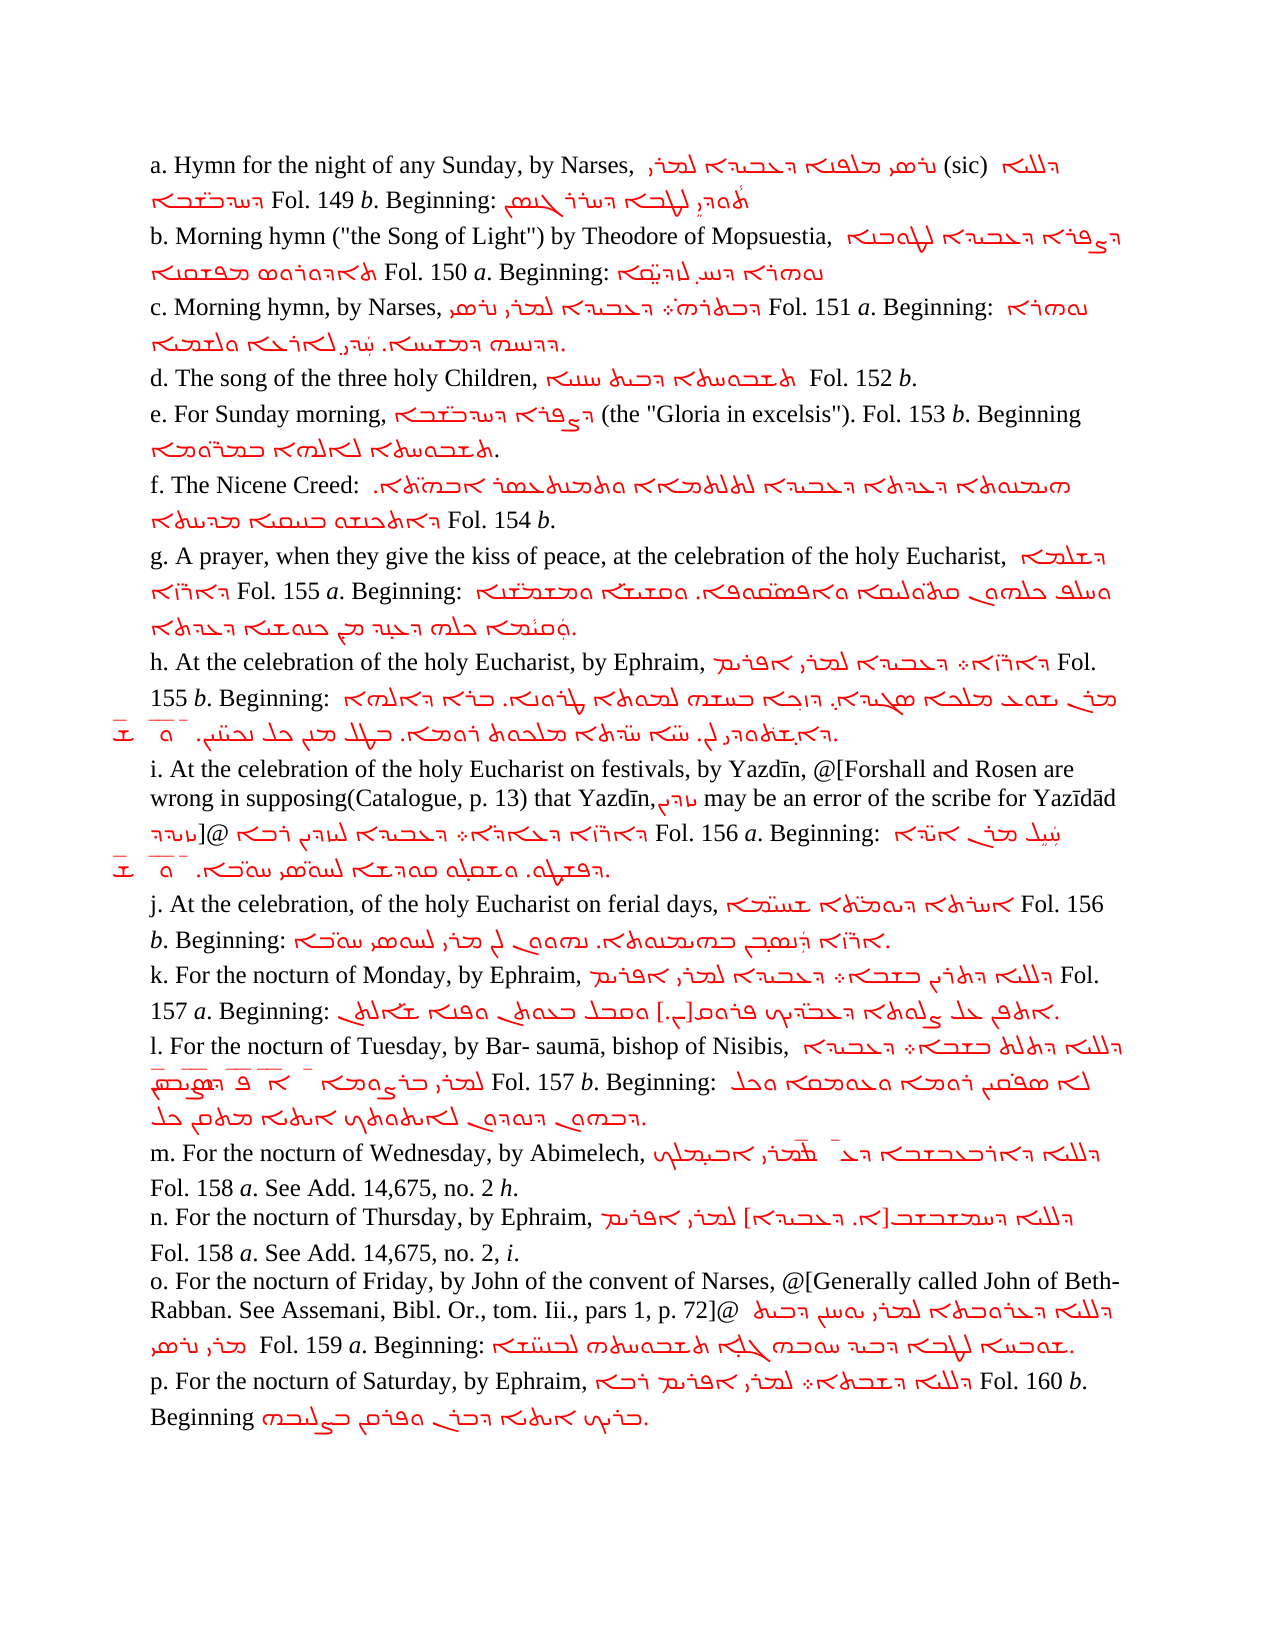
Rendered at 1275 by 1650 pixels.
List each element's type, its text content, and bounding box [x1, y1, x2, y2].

text b. Morning hymn ("the Song of Light") by Theodore of Mopsuestia, ܕܨܦܪܐ ܕܥܒܝܕܐ ܠܛܘܒܢܐ ܬܐܕܘܪܘܣ ܡܦܫܩܢܐ Fol. 150 a. Beginning: ܢܘܗܪܐ ܕܢܚ̣ ܠܙܕܝ̤̈ܩܐ [150, 221, 1125, 292]
text i. At the celebration of the holy Eucharist on festivals, by Yazdīn, @[Forshall and Rosen are wrong in supposing(Catalogue, p. 13) that Yazdīn,ܝܙܕܝܢ may be an error of the scribe for Yazīdād ܝܙܝܕܕ]@ ܕܐܪ̈ܙܐ ܕܥܐܕ̈ܐ܀ ܕܥܒܝܕܐ ܠܝܙܕܝܢ ܪܒܐ Fol. 156 a. Beginning: ܚܲܝܸܠ ܡܪܢ ܐܝ̈ܕܐ ܕܦܫ̣ܛܘ. ܘܫܩ̣ܠܘ ܩܘܕܫܐ ܠܚܘ̈ܣܝ ܚܘ̈ܒܐ. ܏ܘܫ. [150, 754, 1125, 889]
text l. For the nocturn of Tuesday, by Bar- saumā, bishop of Nisibis, ܕܠܠܝܐ ܕܬܠܬ ܒܫܒܐ܀ ܕܥܒܝܕܐ ܠܡܪܝ ܒܪܨܘܡܐ ܏ܐܦܣܩ ܕܢܨܝܒܝܢ Fol. 157 b. Beginning: ܠܐ ܣܦ̇ܩܝܢ ܪܘܡܐ ܘܥܘܡܩܐ ܘܟܠ ܕܒܗܘܢ ܕܢܘܕܘܢ ܠܐܝܬܘܬܟ ܐܝܬܝܐ ܡܬܩܢ ܟܠ. [150, 1031, 1125, 1138]
text a. Hymn for the night of any Sunday, by Narses, ܢܪܣܝ ܡܠܦܢܐ ܕܥܒܝܕܐ ܠܡܪܝ (sic) ܕܠܠܝܐ ܕܚܕܒ̈ܫܒܐ Fol. 149 b. Beginning: ܬܵܘܕܝܸ ܠܛܒܐ ܕܚܪܪ ܓܢܣܢ [150, 150, 1125, 221]
text k. For the nocturn of Monday, by Ephraim, ܕܠܠܝܐ ܕܬܪܝܢ ܒܫܒܐ܀ ܕܥܒܝܕܐ ܠܡܪܝ ܐܦܪܝܡ Fol. 157 a. Beginning: ܐܬܦܢ ܥܠ ܨܠܘܬܐ ܕܥܒ̈ܕܝܟ ܦܪܘܩ[ـܢ.] ܘܩܒܠ ܒܥܘܬܢ ܘܦܢܐ ܫ̈ܐܠܬܢ. [150, 960, 1125, 1031]
text d. The song of the three holy Children, ܬܫܒܘܚܬܐ ܕܒܝܬ ܚܢܢܝܐ Fol. 152 b. [150, 363, 1125, 399]
text c. Morning hymn, by Narses, ܕܒܬܪܗ̇܀ ܕܥܒܝܕܐ ܠܡܪܝ ܢܪܣܝ Fol. 151 a. Beginning: ܢܘܗܪܐ ܕܕܢܚܗ ܕܡܫܝܚܐ. ܚܲܕܝ̤ ܠܐܪܥܐ ܘܠܫܡܝܐ. [150, 292, 1125, 363]
text f. The Nicene Creed: ܗܝܡܢܘܬܐ ܕܥܕܬܐ ܕܥܒܝܕܐ ܠܬܠܬܡܐܐ ܘܬܡܢܬܥܣܪ ܐܒܗ̈ܬܐ. ܕܐܬܟܢܫܘ ܒܢܝܩܝܐ ܡܕܝܢܬܐ Fol. 154 b. [150, 470, 1125, 541]
text n. For the nocturn of Thursday, by Ephraim, ܕܠܠܝܐ ܕܚܡܫܒܫܒ[ܐ. ܕܥܒܝܕܐ] ܠܡܪܝ ܐܦܪܝܡ Fol. 158 a. See Add. 14,675, no. 2, i. [150, 1202, 1125, 1266]
text h. At the celebration of the holy Eucharist, by Ephraim, ܕܐܪ̈ܙܐ܀ ܕܥܒܝܕܐ ܠܡܪܝ ܐܦܪܝܡ Fol. 155 b. Beginning: ܡܪܢ ܝܫܘܥ ܡܠܟܐ ܣܓܝܕܐ̣. ܕܙܟ݂ܐ ܒܚܫܗ ܠܡܘܬܐ ܛܪܘܢܐ. ܒܪܐ ܕܐܠܗܐ ܕܐ̣ܫܬ݁ܘܕܝ̣ ܠܢ. ܚ̈ܝܐ ܚ̈ܕܬܐ ܡܠܟܘܬ ܪܘܡܐ. ܒܛܠ ܡܢܢ ܟܠ ܢܟܝ̈ܢܝܢ. ܏ܘܫ. [150, 647, 1125, 754]
text j. At the celebration, of the holy Eucharist on ferial days, ܐܚܪܬܐ ܕܝܘܡ̈ܬܐ ܫܚܝ̈ܡܐ Fol. 156 b. Beginning: ܐܪ̈ܙܐ ܕܲܢܣ̣ܒܢ ܒܗܝܡܢܘܬܐ. ܢܗܘܘܢ ܠܢ ܡܪܝ ܠܚܘܣܝ ܚܘ̈ܒܐ. [150, 889, 1125, 960]
text e. For Sunday morning, ܕܨܦܪܐ ܕܚܕܒ̈ܫܒܐ (the "Gloria in excelsis"). Fol. 153 b. Beginning ܬܫܒܘܚܬܐ ܠܐܠܗܐ ܒܡܪ̈ܘܡܐ. [150, 399, 1125, 470]
text p. For the nocturn of Saturday, by Ephraim, ܕܠܠܝܐ ܕܫܒܬܐ܀ ܠܡܪܝ ܐܦܪܝܡ ܪܒܐ Fol. 160 b. Beginning ܒܪܝܟ ܐܝܬܝܐ ܕܒܪܢ ܘܦܪܩܢ ܒܨܠܝܒܗ. [150, 1366, 1125, 1437]
text g. A prayer, when they give the kiss of peace, at the celebration of the holy Eucharist, ܕܫܠܡܐ ܕܐܪ̈ܙܐ Fol. 155 a. Beginning: ܘܚܠܦ ܟܠܗܘܢ ܩܬ̈ܘܠܝܩܐ ܘܐܦܣ̈ܩܘܦܐ. ܘܩܫܝܫ̈ܐ ܘܡܫܡ̈ܫܢܐ ܘܲܩܝܵܡܐ ܟܠܗ ܕܥ̣ܢܕ ܡ̣ܢ ܟܢܘܫܝܐ ܕܥܕܬܐ. [150, 541, 1125, 647]
text o. For the nocturn of Friday, by John of the convent of Narses, @[Generally called John of Beth-Rabban. See Assemani, Bibl. Or., tom. Iii., pars 1, p. 72]@ ܕܠܠܝܐ ܕܥܪܘܒܬܐ ܠܡܪܝ ܝܘܚܢܢ ܕܒܝܬ ܡܪܝ ܢܪܣܝ Fol. 159 a. Beginning: ܫܘܒܚܐ ܠܛܒܐ ܕܒܝܕ ܚܘܒܗ ܓܠ̣ܐ ܬܫܒܘܚܬܗ ܠܒܢܝ̈ܢܫܐ. [150, 1266, 1125, 1366]
text m. For the nocturn of Wednesday, by Abimelech, ܕܠܠܝܐ ܕܐܪܒܥܒܫܒܐ ܕܥ܏ܒ ܠܡܪܝ ܐܒܝ̣ܡܠܟ Fol. 158 a. See Add. 14,675, no. 2 h. [150, 1138, 1125, 1202]
